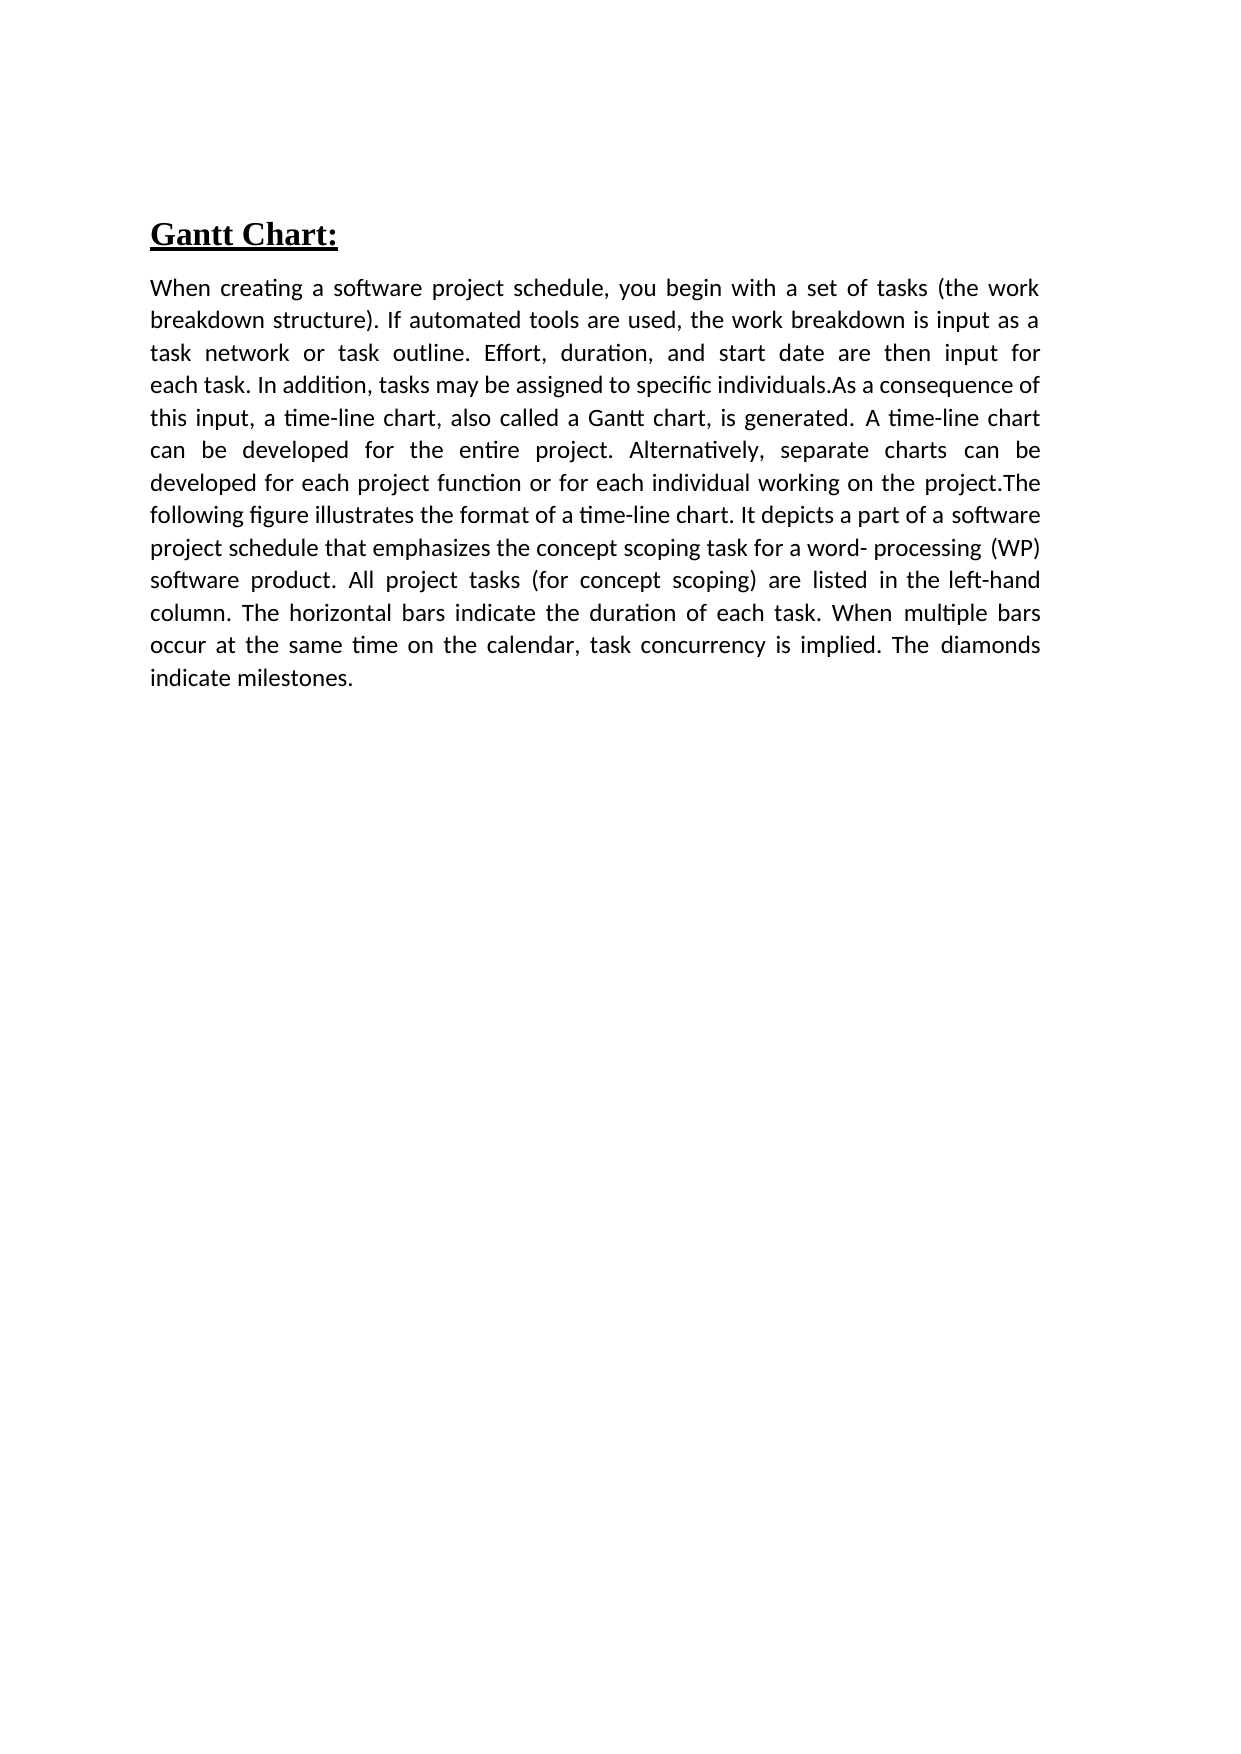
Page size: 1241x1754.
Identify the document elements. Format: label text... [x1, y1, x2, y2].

text When creating a software project schedule, you begin with a set of tasks (the work breakdown structure). If automated tools are used, the work breakdown is input as a task network or task outline. Effort, duration, and start date are then input for each task. In addition, tasks may be assigned to specific individuals.As a consequence of this input, a time-line chart, also called a Gantt chart, is generated. A time-line chart can be developed for the entire project. Alternatively, separate charts can be developed for each project function or for each individual working on the project.The following figure illustrates the format of a time-line chart. It depicts a part of a software project schedule that emphasizes the concept scoping task for a word- processing (WP) software product. All project tasks (for concept scoping) are listed in the left-hand column. The horizontal bars indicate the duration of each task. When multiple bars occur at the same time on the calendar, task concurrency is implied. The diamonds indicate milestones. [150, 271, 1041, 693]
text Gantt Chart: [150, 201, 1031, 266]
